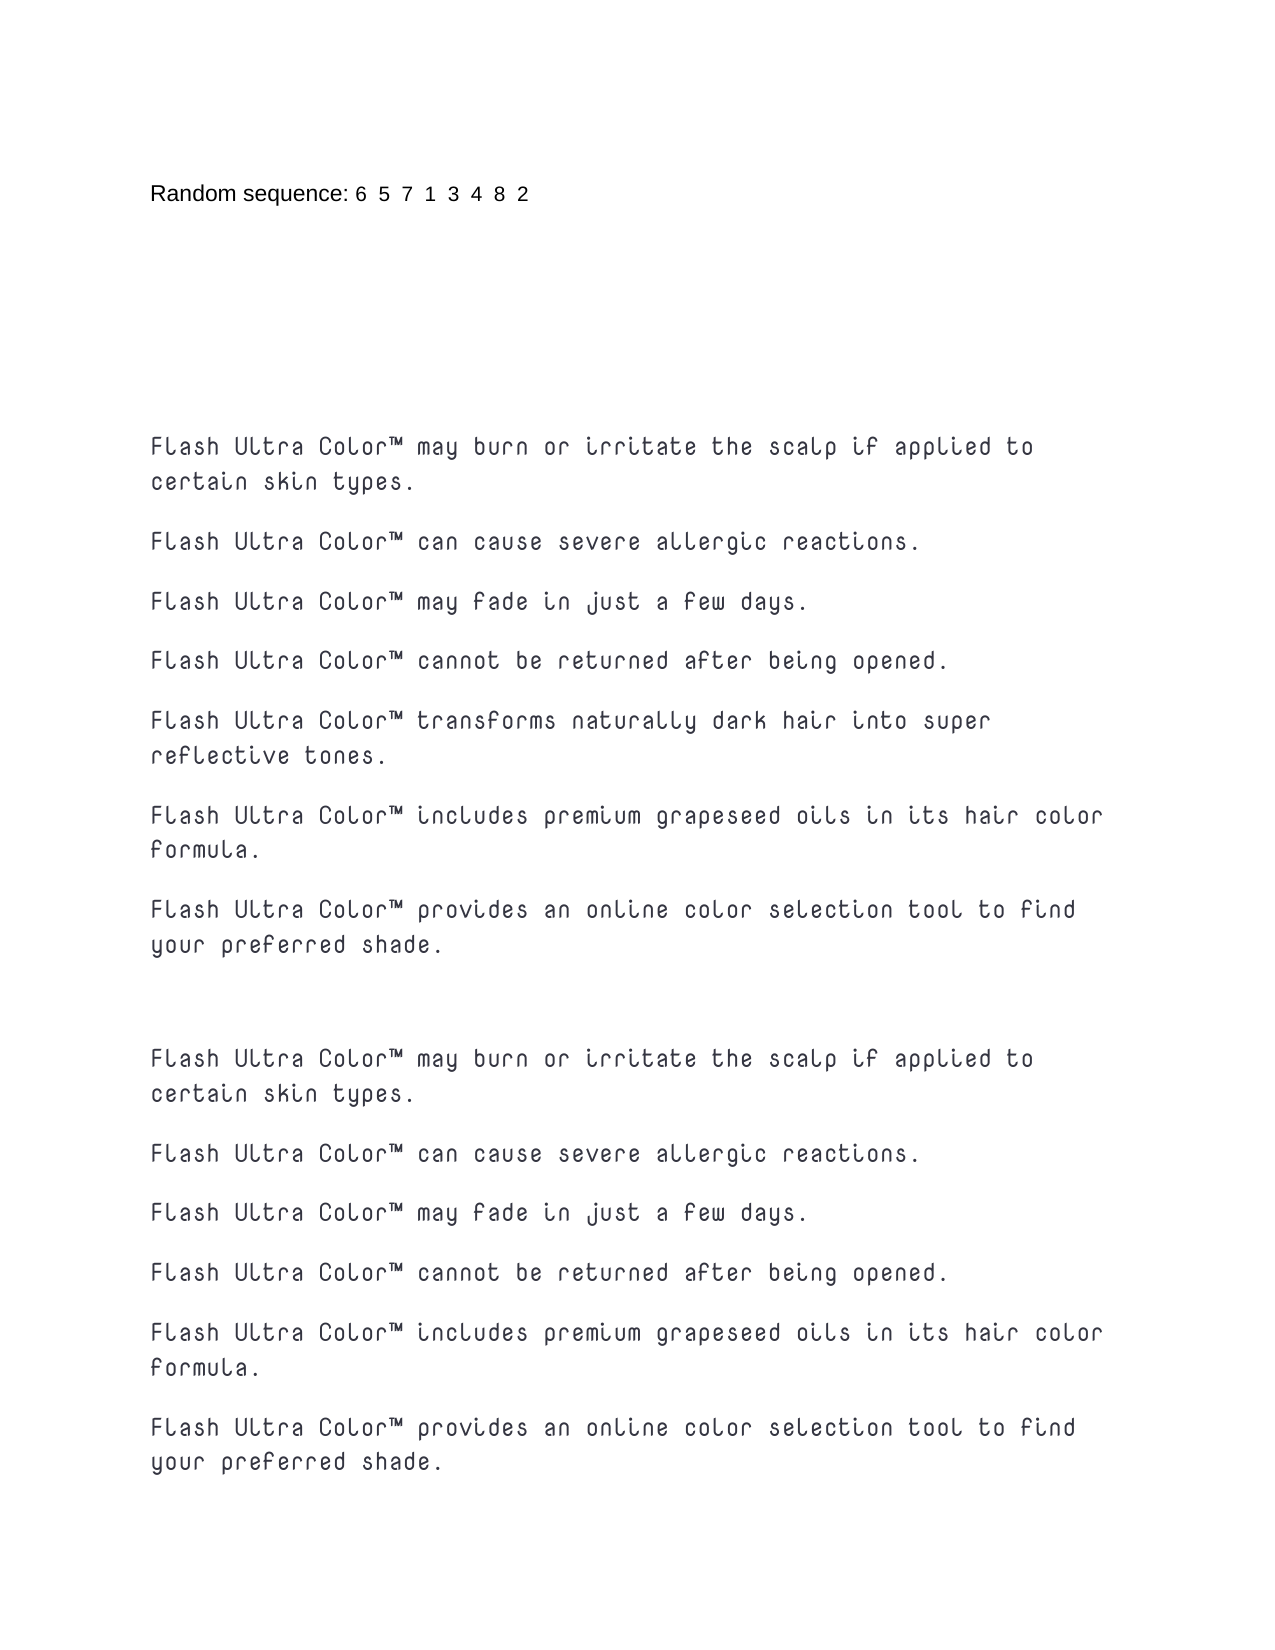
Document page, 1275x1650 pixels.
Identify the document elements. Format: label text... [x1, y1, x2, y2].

text Flash Ultra Color™ may fade in just a few days. [150, 583, 1125, 618]
text Flash Ultra Color™ may fade in just a few days. [150, 1195, 1125, 1229]
text Flash Ultra Color™ cannot be returned after being opened. [150, 1254, 1125, 1289]
text Flash Ultra Color™ can cause severe allergic reactions. [150, 523, 1125, 558]
text Flash Ultra Color™ may burn or irritate the scalp if applied to certain skin types. [150, 1040, 1125, 1110]
text Flash Ultra Color™ cannot be returned after being opened. [150, 643, 1125, 677]
text Flash Ultra Color™ provides an online color selection tool to find your preferred shade. [150, 1409, 1125, 1478]
text Random sequence: 6 5 7 1 3 4 8 2 [150, 180, 1125, 207]
text Flash Ultra Color™ provides an online color selection tool to find your preferred shade. [150, 892, 1125, 961]
text Flash Ultra Color™ can cause severe allergic reactions. [150, 1135, 1125, 1170]
text Flash Ultra Color™ transforms naturally dark hair into super reflective tones. [150, 702, 1125, 772]
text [150, 428, 1125, 498]
text Flash Ultra Color™ includes premium grapeseed oils in its hair color formula. [150, 797, 1125, 867]
text Flash Ultra Color™ includes premium grapeseed oils in its hair color formula. [150, 1314, 1125, 1384]
